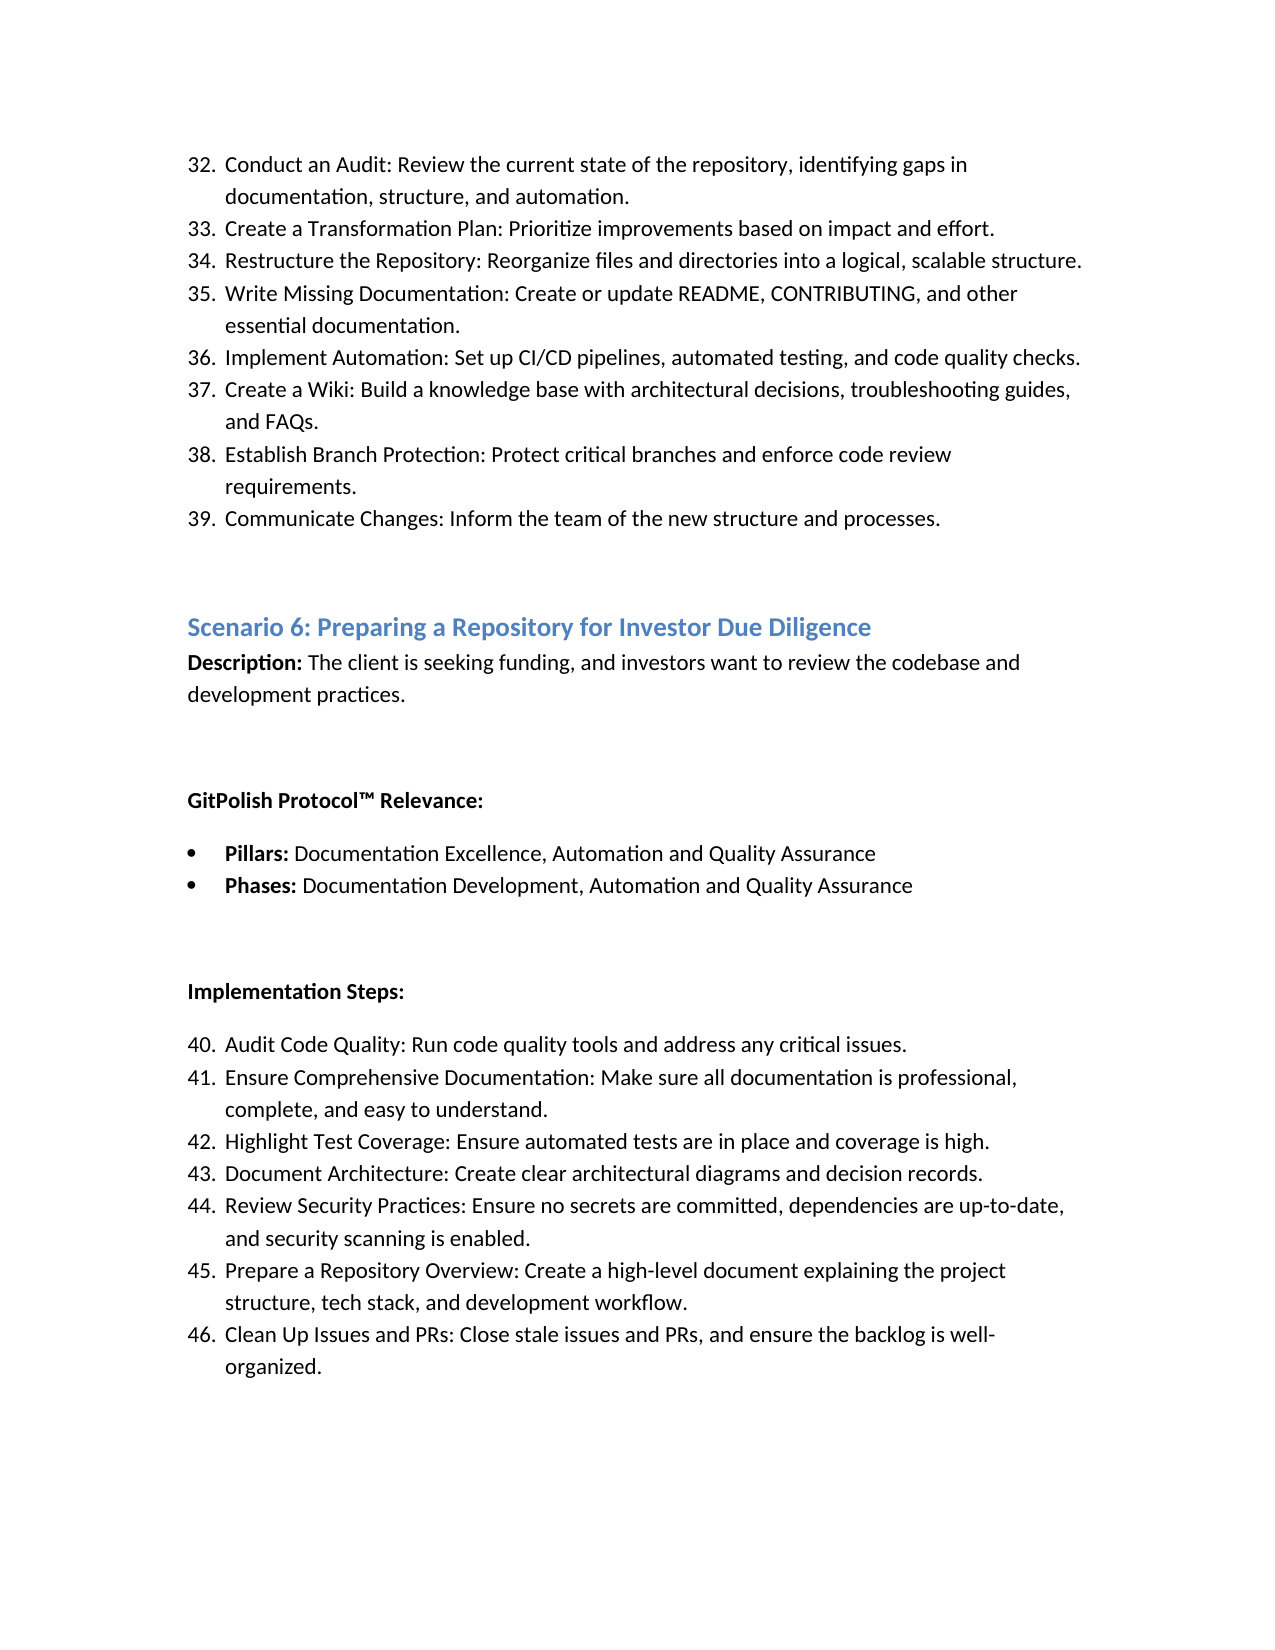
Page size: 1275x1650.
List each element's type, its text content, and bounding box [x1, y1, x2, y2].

list Conduct an Audit: Review the current state of the repository, identifying gaps in documentation, structure, and automation. [187, 150, 1087, 210]
list Review Security Practices: Ensure no secrets are committed, dependencies are up-to-date, and security scanning is enabled. [187, 1191, 1087, 1252]
text Description: The client is seeking funding, and investors want to review the codebase and development practices. [187, 648, 1087, 708]
list Pillars: Documentation Excellence, Automation and Quality Assurance [187, 839, 1087, 867]
list Establish Branch Protection: Protect critical branches and enforce code review requirements. [187, 440, 1087, 500]
list Document Architecture: Create clear architectural diagrams and decision records. [187, 1159, 1087, 1187]
list Ensure Comprehensive Documentation: Make sure all documentation is professional, complete, and easy to understand. [187, 1063, 1087, 1123]
text GitPolish Protocol™ Relevance: [187, 786, 1087, 814]
list Write Missing Documentation: Create or update README, CONTRIBUTING, and other essential documentation. [187, 279, 1087, 339]
text Implementation Steps: [187, 977, 1087, 1006]
list Communicate Changes: Inform the team of the new structure and processes. [187, 504, 1087, 532]
list Highlight Test Coverage: Ensure automated tests are in place and coverage is high. [187, 1127, 1087, 1155]
list Phases: Documentation Development, Automation and Quality Assurance [187, 871, 1087, 899]
list Create a Transformation Plan: Prioritize improvements based on impact and effort. [187, 214, 1087, 242]
list Clean Up Issues and PRs: Close stale issues and PRs, and ensure the backlog is well-organized. [187, 1320, 1087, 1380]
list Prepare a Repository Overview: Create a high-level document explaining the project structure, tech stack, and development workflow. [187, 1256, 1087, 1316]
subtitle Scenario 6: Preparing a Repository for Investor Due Diligence [187, 610, 1087, 643]
list Restructure the Repository: Reorganize files and directories into a logical, scalable structure. [187, 247, 1087, 274]
list Create a Wiki: Build a knowledge base with architectural decisions, troubleshooting guides, and FAQs. [187, 375, 1087, 436]
list Implement Automation: Set up CI/CD pipelines, automated testing, and code quality checks. [187, 343, 1087, 371]
list Audit Code Quality: Run code quality tools and address any critical issues. [187, 1031, 1087, 1058]
